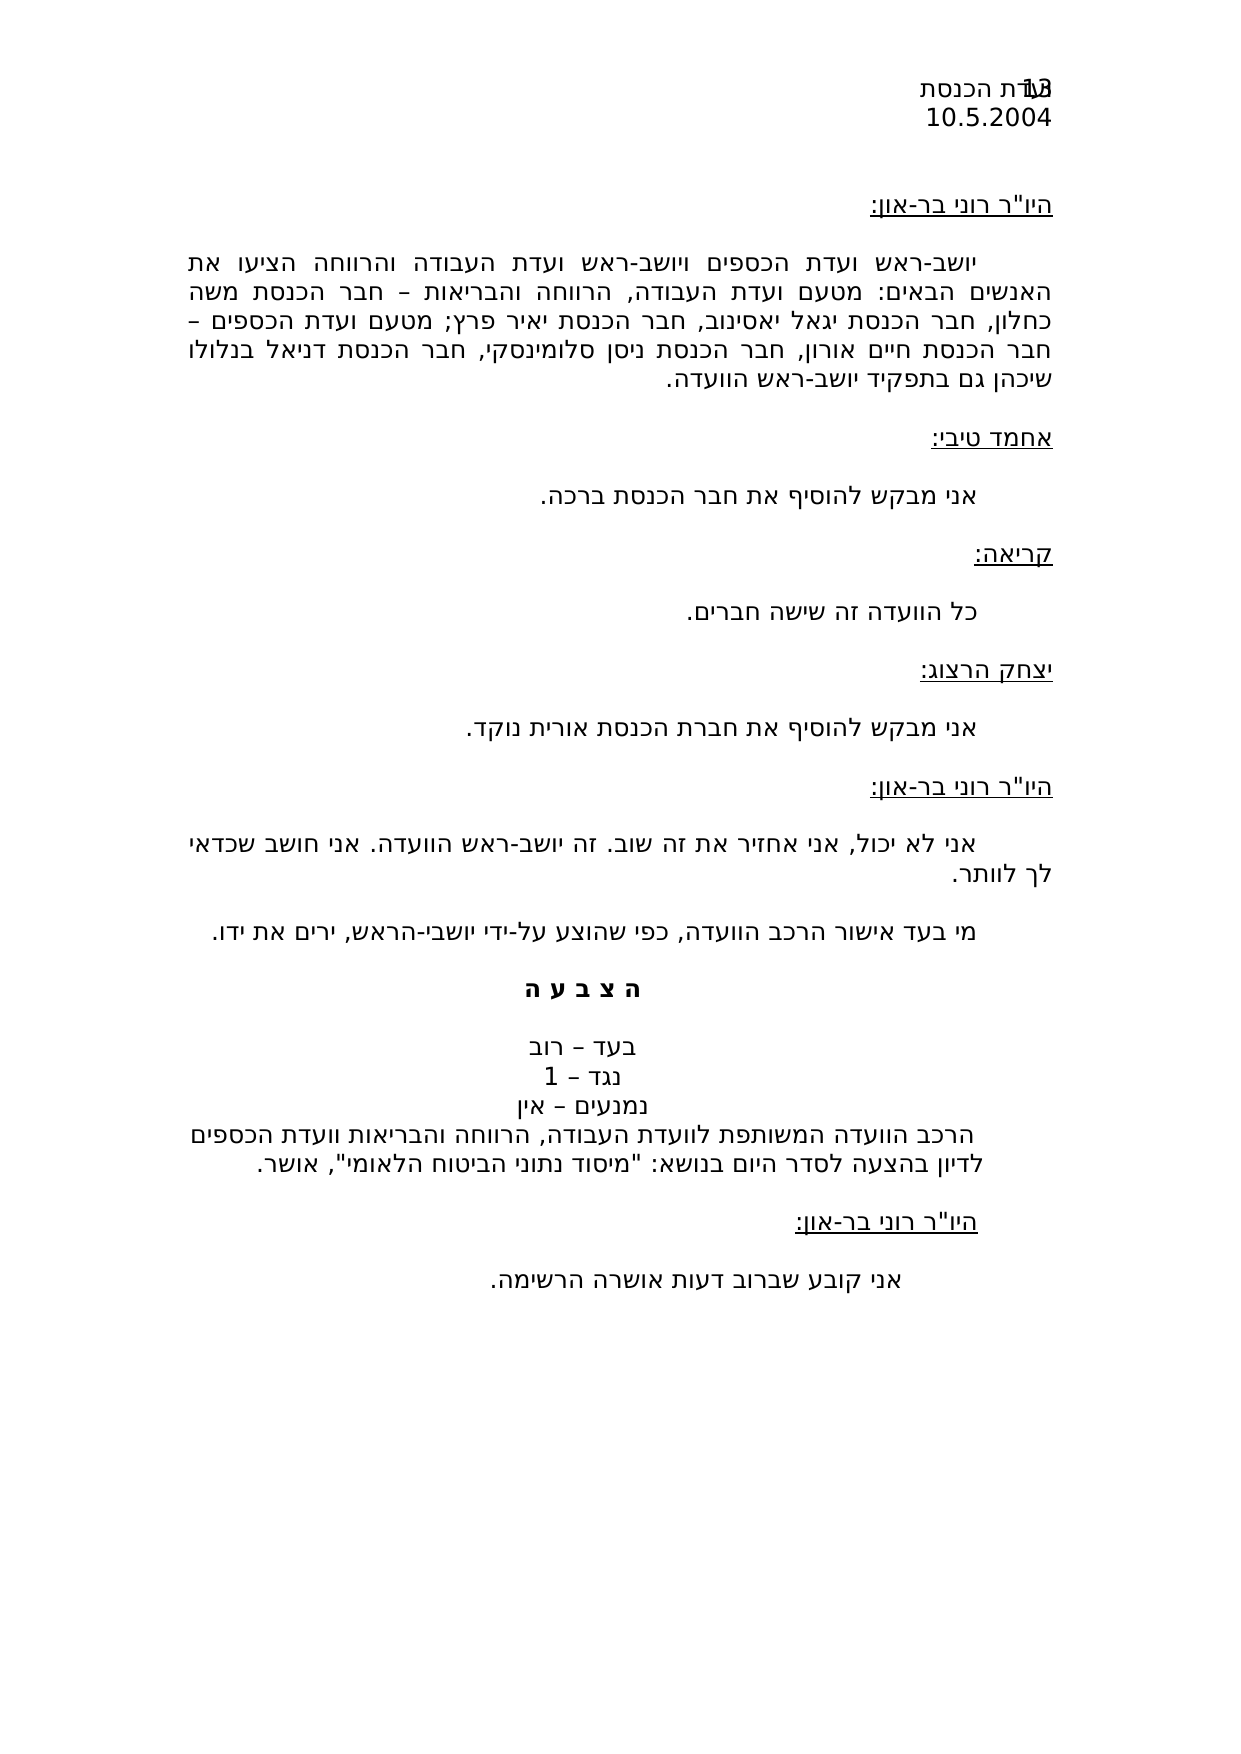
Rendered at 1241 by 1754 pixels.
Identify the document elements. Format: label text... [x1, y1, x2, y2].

text קריאה: [187, 510, 1053, 568]
text אני קובע שברוב דעות אושרה הרשימה. [187, 1265, 1053, 1294]
text אני מבקש להוסיף את חברת הכנסת אורית נוקד. [187, 713, 1053, 742]
text מי בעד אישור הרכב הוועדה, כפי שהוצע על-ידי יושבי-הראש, ירים את ידו. [187, 917, 1053, 946]
text בעד – רוב [187, 1032, 1053, 1062]
text היו"ר רוני בר-און: [187, 1207, 1053, 1236]
text יצחק הרצוג: [187, 626, 1053, 684]
text נמנעים – אין [187, 1091, 1053, 1120]
text נגד – 1 [187, 1062, 1053, 1091]
text היו"ר רוני בר-און: [187, 742, 1053, 801]
text היו"ר רוני בר-און: [187, 161, 1053, 219]
text אני לא יכול, אני אחזיר את זה שוב. זה יושב-ראש הוועדה. אני חושב שכדאי לך לוותר. [187, 829, 1053, 888]
text כל הוועדה זה שישה חברים. [187, 597, 1053, 626]
text אחמד טיבי: [187, 394, 1053, 452]
text ה צ ב ע ה [187, 974, 1053, 1004]
text אני מבקש להוסיף את חבר הכנסת ברכה. [187, 481, 1053, 510]
text הרכב הוועדה המשותפת לוועדת העבודה, הרווחה והבריאות וועדת הכספים לדיון בהצעה לסדר היום בנושא: "מיסוד נתוני הביטוח הלאומי", אושר. [187, 1120, 1053, 1178]
text יושב-ראש ועדת הכספים ויושב-ראש ועדת העבודה והרווחה הציעו את האנשים הבאים: מטעם ועדת העבודה, הרווחה והבריאות – חבר הכנסת משה כחלון, חבר הכנסת יגאל יאסינוב, חבר הכנסת יאיר פרץ; מטעם ועדת הכספים – חבר הכנסת חיים אורון, חבר הכנסת ניסן סלומינסקי, חבר הכנסת דניאל בנלולו שיכהן גם בתפקיד יושב-ראש הוועדה. [187, 248, 1053, 394]
